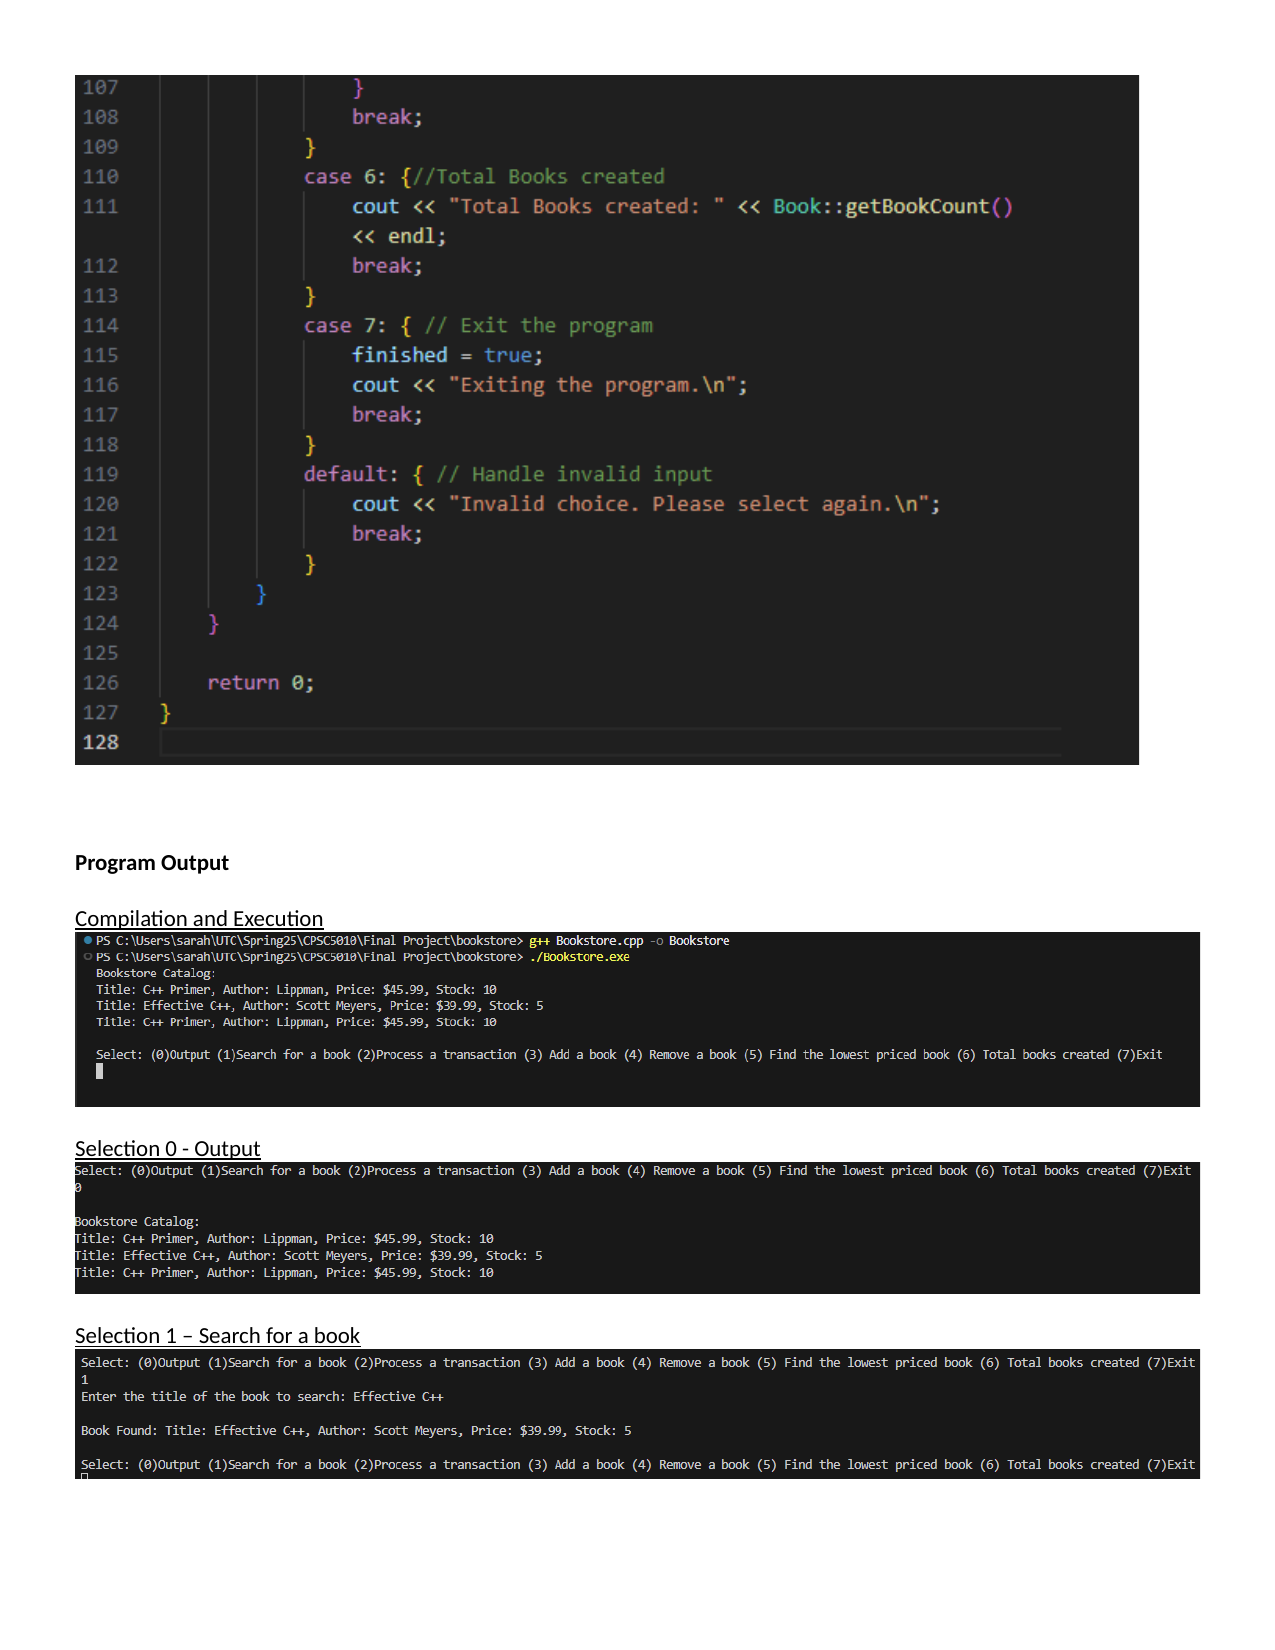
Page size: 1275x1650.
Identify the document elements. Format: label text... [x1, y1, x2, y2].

text Compilation and Execution [75, 904, 1200, 932]
text Selection 0 - Output [75, 1134, 1200, 1162]
picture [75, 932, 1200, 1107]
picture [75, 1349, 1200, 1479]
picture [75, 75, 1140, 765]
text Program Output [75, 848, 1200, 876]
picture [75, 1162, 1200, 1294]
text Selection 1 – Search for a book [75, 1322, 1200, 1349]
